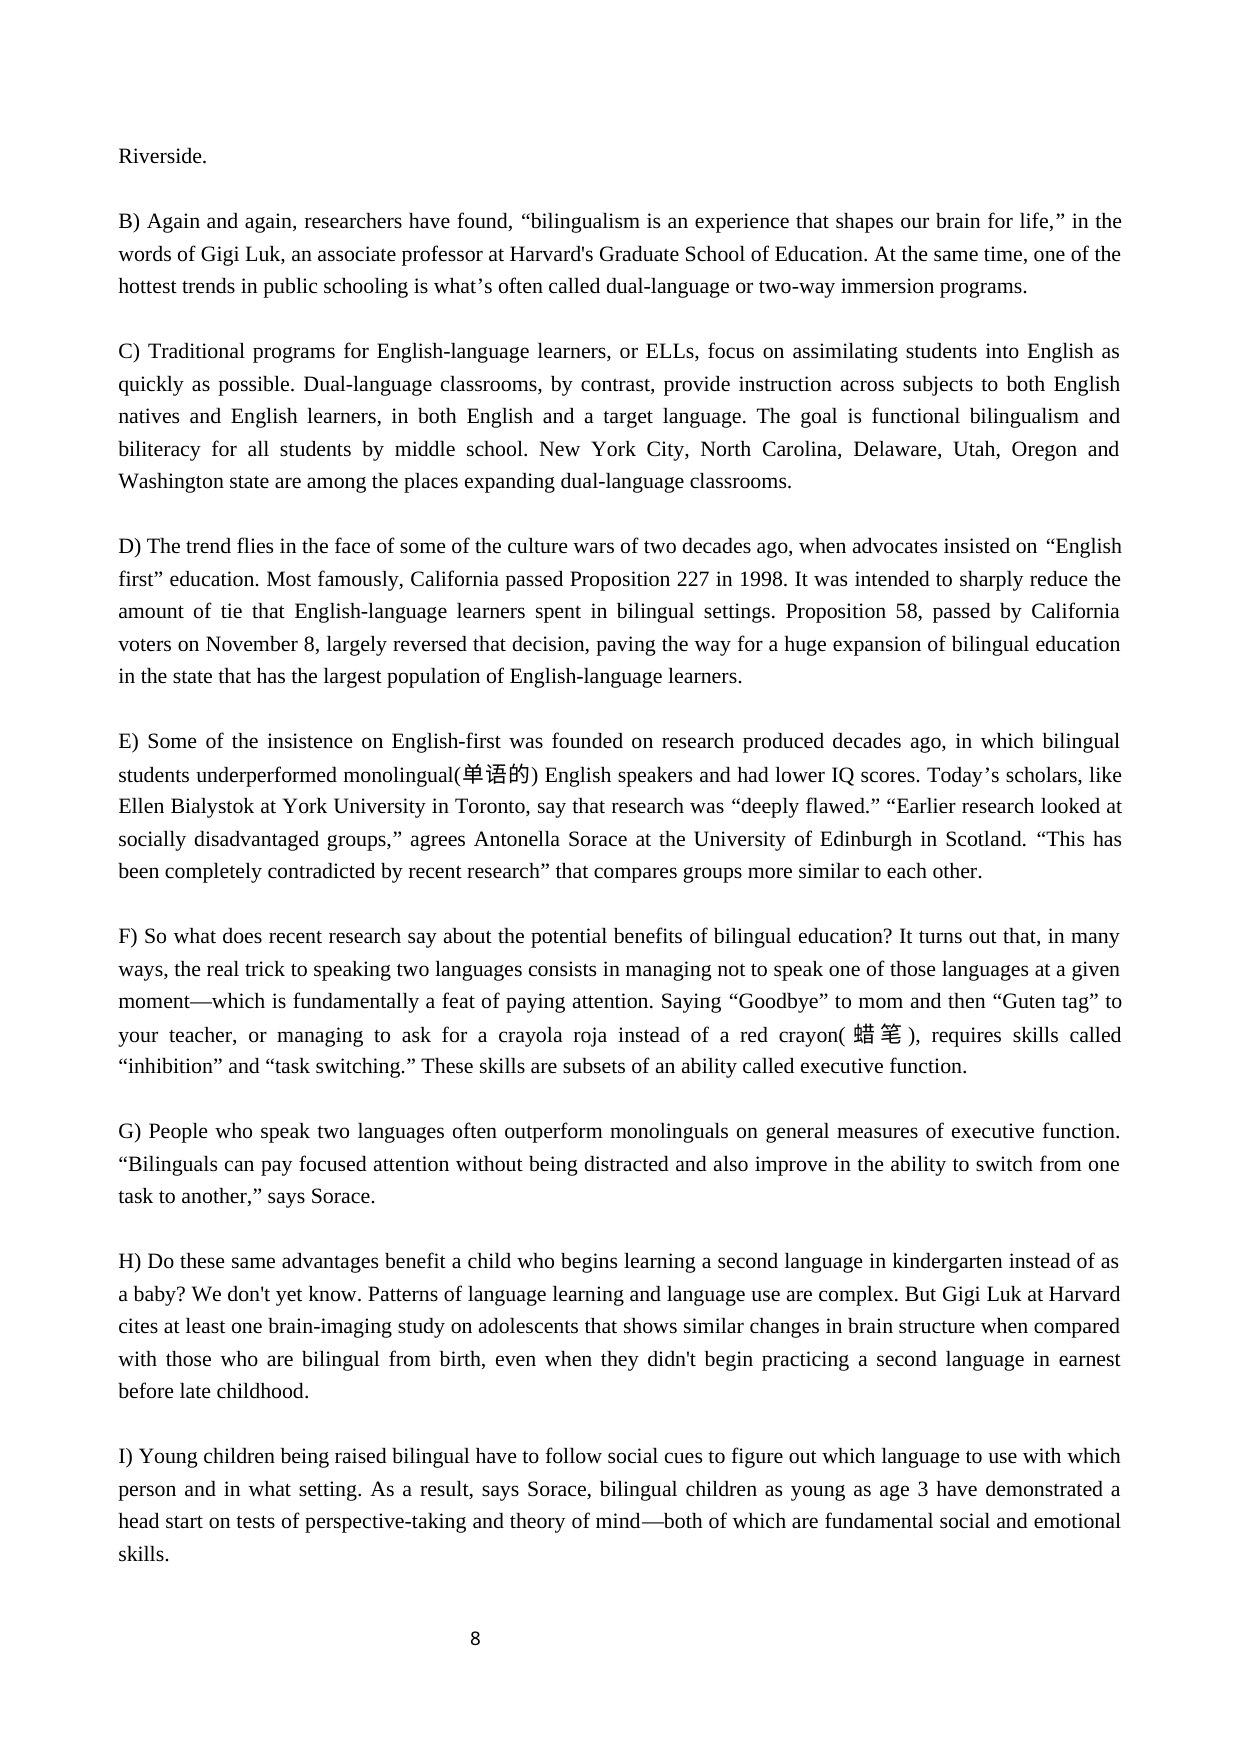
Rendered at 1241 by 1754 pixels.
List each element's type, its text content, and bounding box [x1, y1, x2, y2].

text G) People who speak two languages often outperform monolinguals on general measures of executive function. “Bilinguals can pay focused attention without being distracted and also improve in the ability to switch from one task to another,” says Sorace. [118, 1115, 1122, 1212]
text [118, 140, 1122, 172]
text C) Traditional programs for English-language learners, or ELLs, focus on assimilating students into English as quickly as possible. Dual-language classrooms, by contrast, provide instruction across subjects to both English natives and English learners, in both English and a target language. The goal is functional bilingualism and biliteracy for all students by middle school. New York City, North Carolina, Delaware, Utah, Oregon and Washington state are among the places expanding dual-language classrooms. [118, 335, 1122, 497]
text B) Again and again, researchers have found, “bilingualism is an experience that shapes our brain for life,” in the words of Gigi Luk, an associate professor at Harvard's Graduate School of Education. At the same time, one of the hottest trends in public schooling is what’s often called dual-language or two-way immersion programs. [118, 205, 1122, 302]
text D) The trend flies in the face of some of the culture wars of two decades ago, when advocates insisted on “English first” education. Most famously, California passed Proposition 227 in 1998. It was intended to sharply reduce the amount of tie that English-language learners spent in bilingual settings. Proposition 58, passed by California voters on November 8, largely reversed that decision, paving the way for a huge expansion of bilingual education in the state that has the largest population of English-language learners. [118, 530, 1122, 692]
text H) Do these same advantages benefit a child who begins learning a second language in kindergarten instead of as a baby? We don't yet know. Patterns of language learning and language use are complex. But Gigi Luk at Harvard cites at least one brain-imaging study on adolescents that shows similar changes in brain structure when compared with those who are bilingual from birth, even when they didn't begin practicing a second language in earnest before late childhood. [118, 1245, 1122, 1407]
text I) Young children being raised bilingual have to follow social cues to figure out which language to use with which person and in what setting. As a result, says Sorace, bilingual children as young as age 3 have demonstrated a head start on tests of perspective-taking and theory of mind—both of which are fundamental social and emotional skills. [118, 1440, 1122, 1570]
text F) So what does recent research say about the potential benefits of bilingual education? It turns out that, in many ways, the real trick to speaking two languages consists in managing not to speak one of those languages at a given moment—which is fundamentally a feat of paying attention. Saying “Goodbye” to mom and then “Guten tag” to your teacher, or managing to ask for a crayola roja instead of a red crayon(蜡笔), requires skills called “inhibition” and “task switching.” These skills are subsets of an ability called executive function. [118, 920, 1122, 1082]
text E) Some of the insistence on English-first was founded on research produced decades ago, in which bilingual students underperformed monolingual(单语的) English speakers and had lower IQ scores. Today’s scholars, like Ellen Bialystok at York University in Toronto, say that research was “deeply flawed.” “Earlier research looked at socially disadvantaged groups,” agrees Antonella Sorace at the University of Edinburgh in Scotland. “This has been completely contradicted by recent research” that compares groups more similar to each other. [118, 725, 1122, 887]
